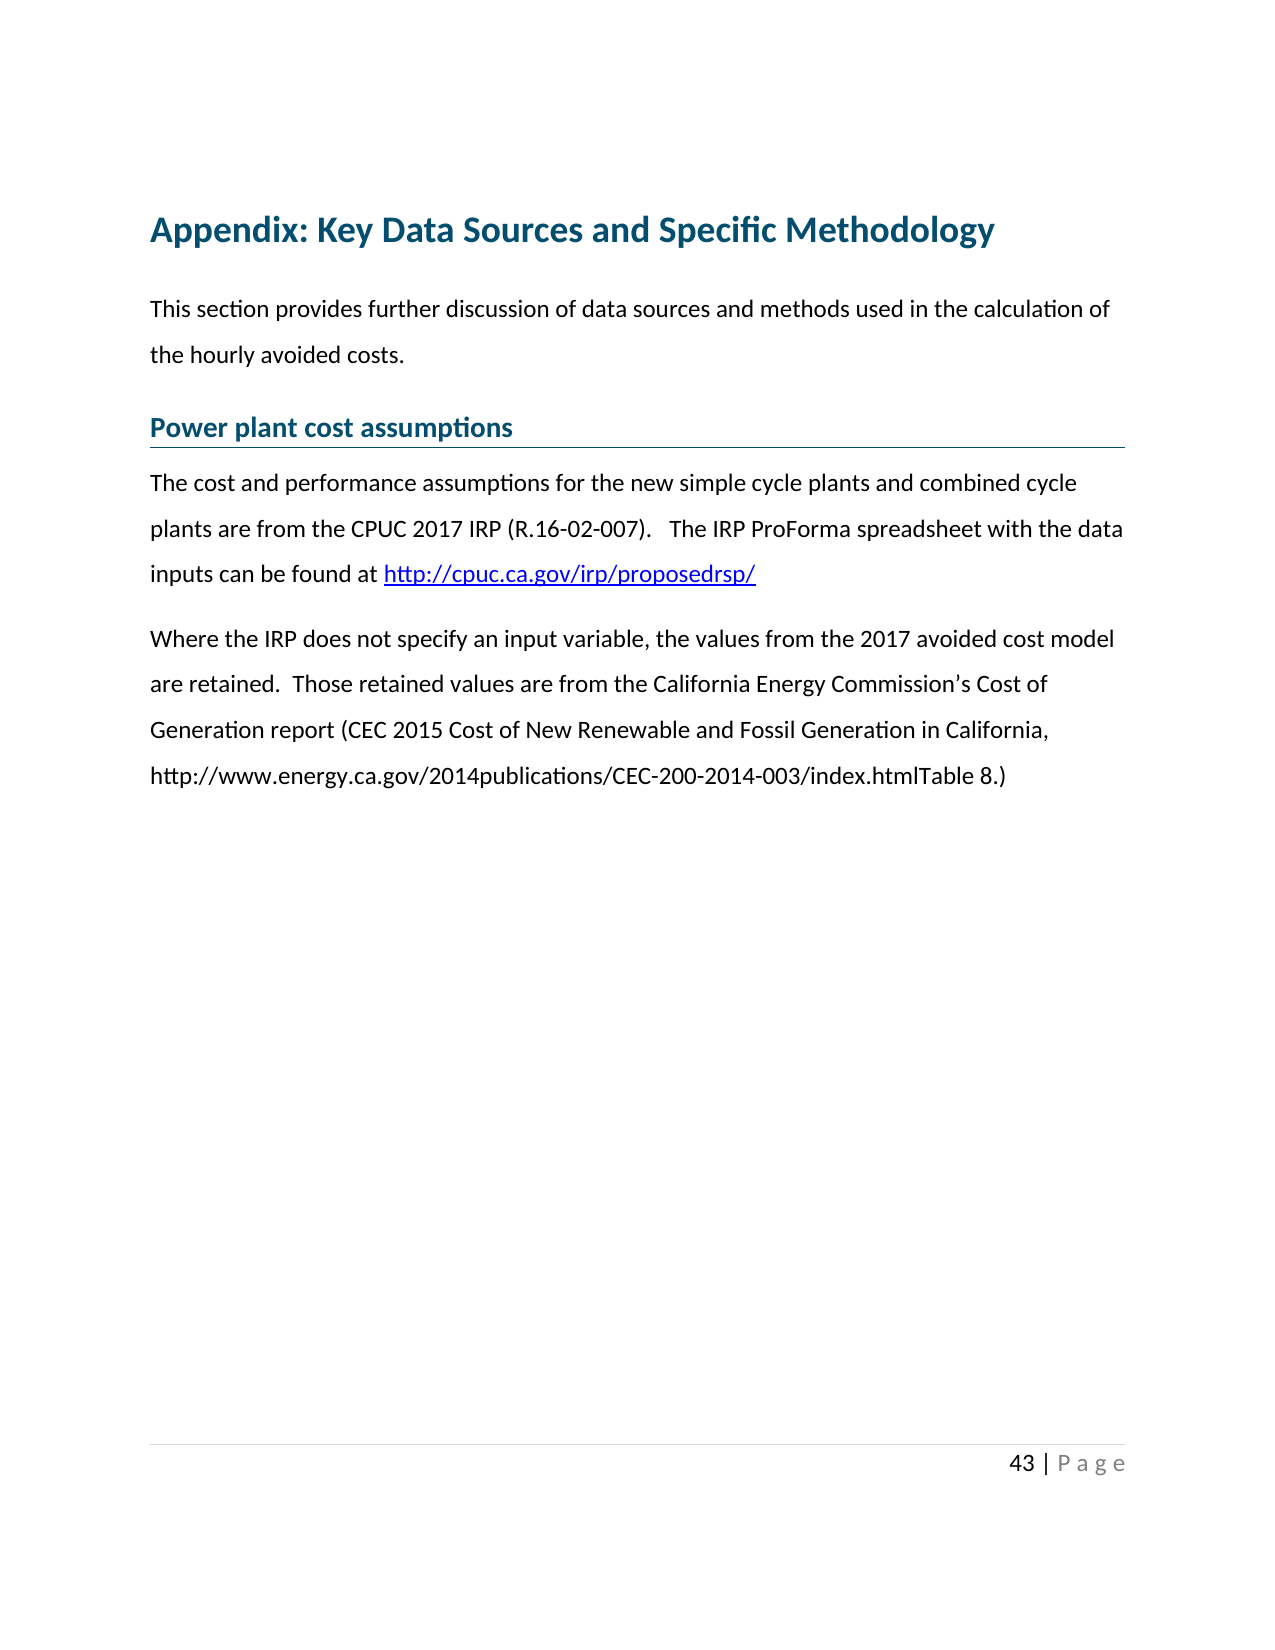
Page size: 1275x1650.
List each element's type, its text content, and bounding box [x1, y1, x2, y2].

text The cost and performance assumptions for the new simple cycle plants and combined cycle plants are from the CPUC 2017 IRP (R.16-02-007). The IRP ProForma spreadsheet with the data inputs can be found at http://cpuc.ca.gov/irp/proposedrsp/ [150, 467, 1125, 589]
text Where the IRP does not specify an input variable, the values from the 2017 avoided cost model are retained. Those retained values are from the California Energy Commission’s Cost of Generation report (CEC 2015 Cost of New Renewable and Fossil Generation in California, http://www.energy.ca.gov/2014publications/CEC-200-2014-003/index.htmlTable 8.) [150, 623, 1125, 791]
subtitle Power plant cost assumptions [150, 409, 1125, 447]
subtitle Appendix: Key Data Sources and Specific Methodology [150, 206, 1125, 251]
text This section provides further discussion of data sources and methods used in the calculation of the hourly avoided costs. [150, 293, 1125, 369]
